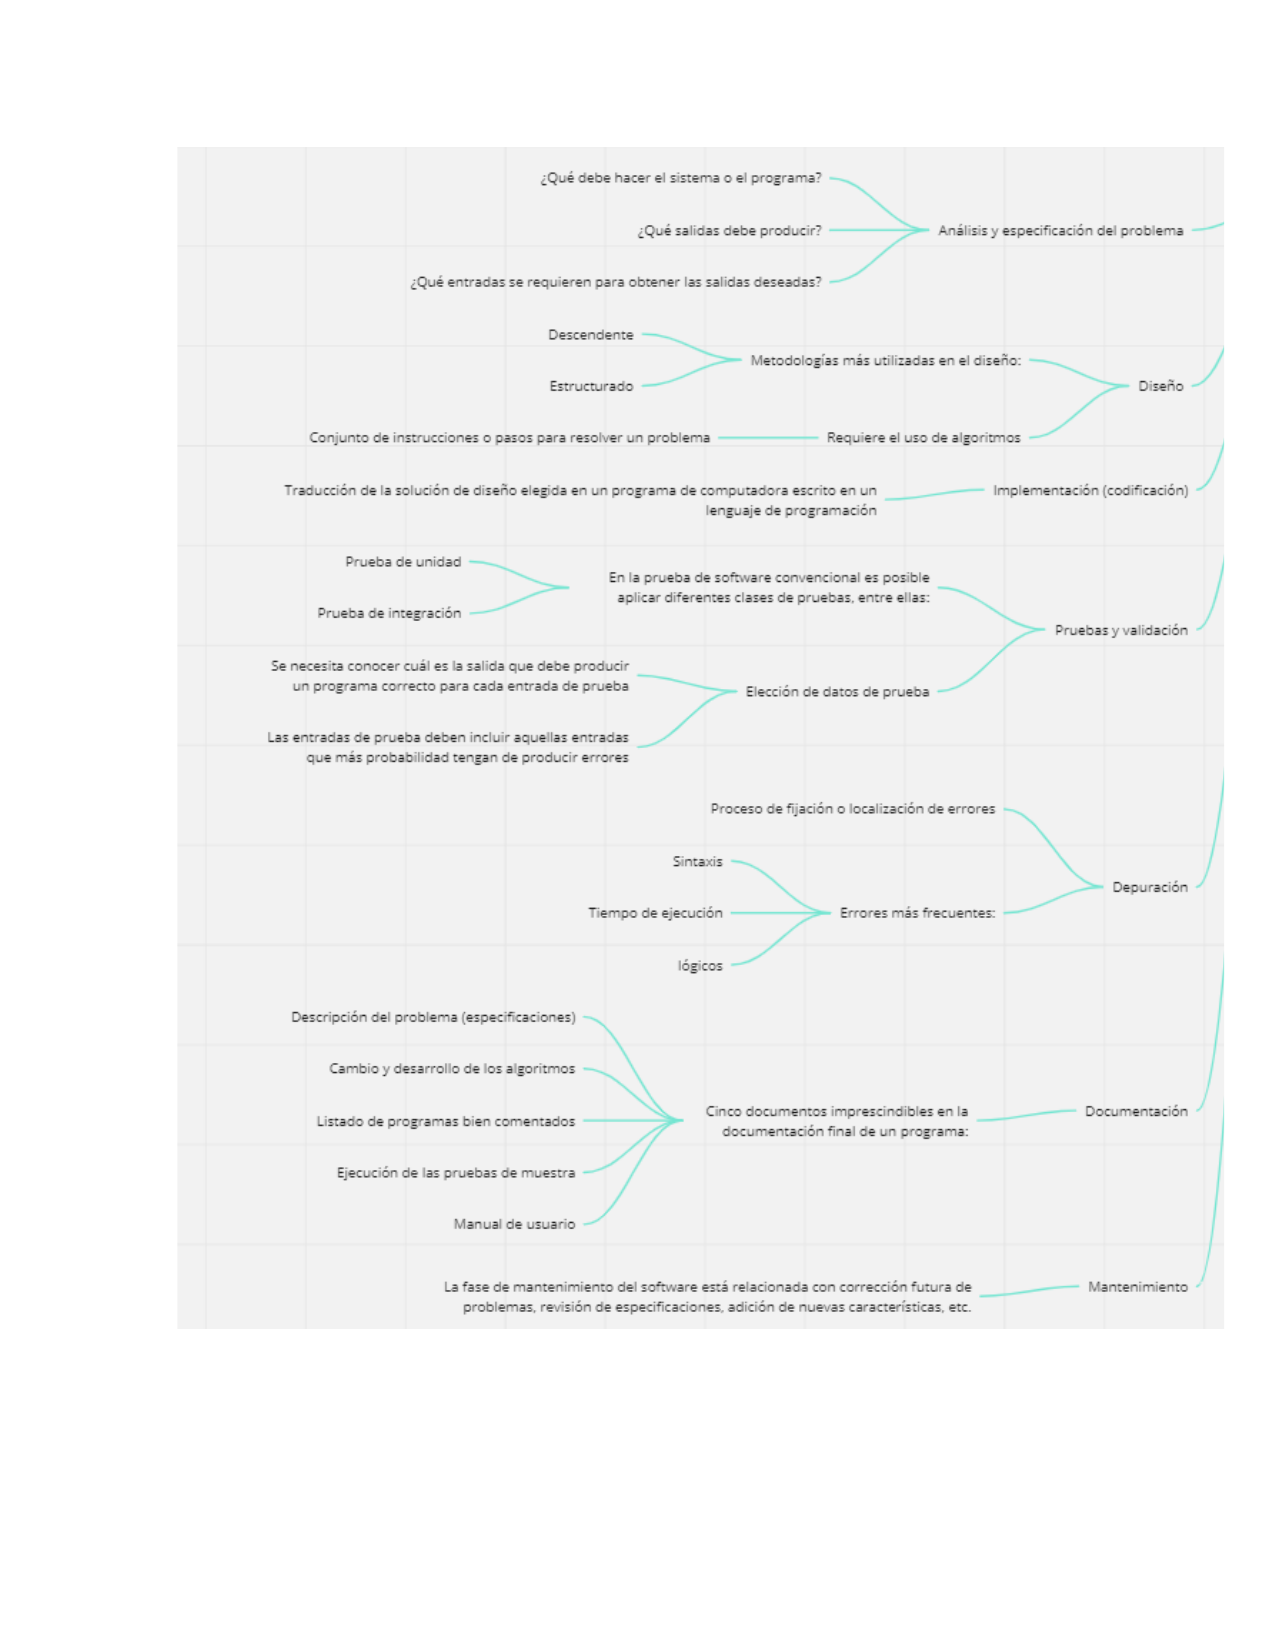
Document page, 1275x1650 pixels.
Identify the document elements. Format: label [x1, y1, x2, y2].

picture [177, 147, 1225, 1329]
